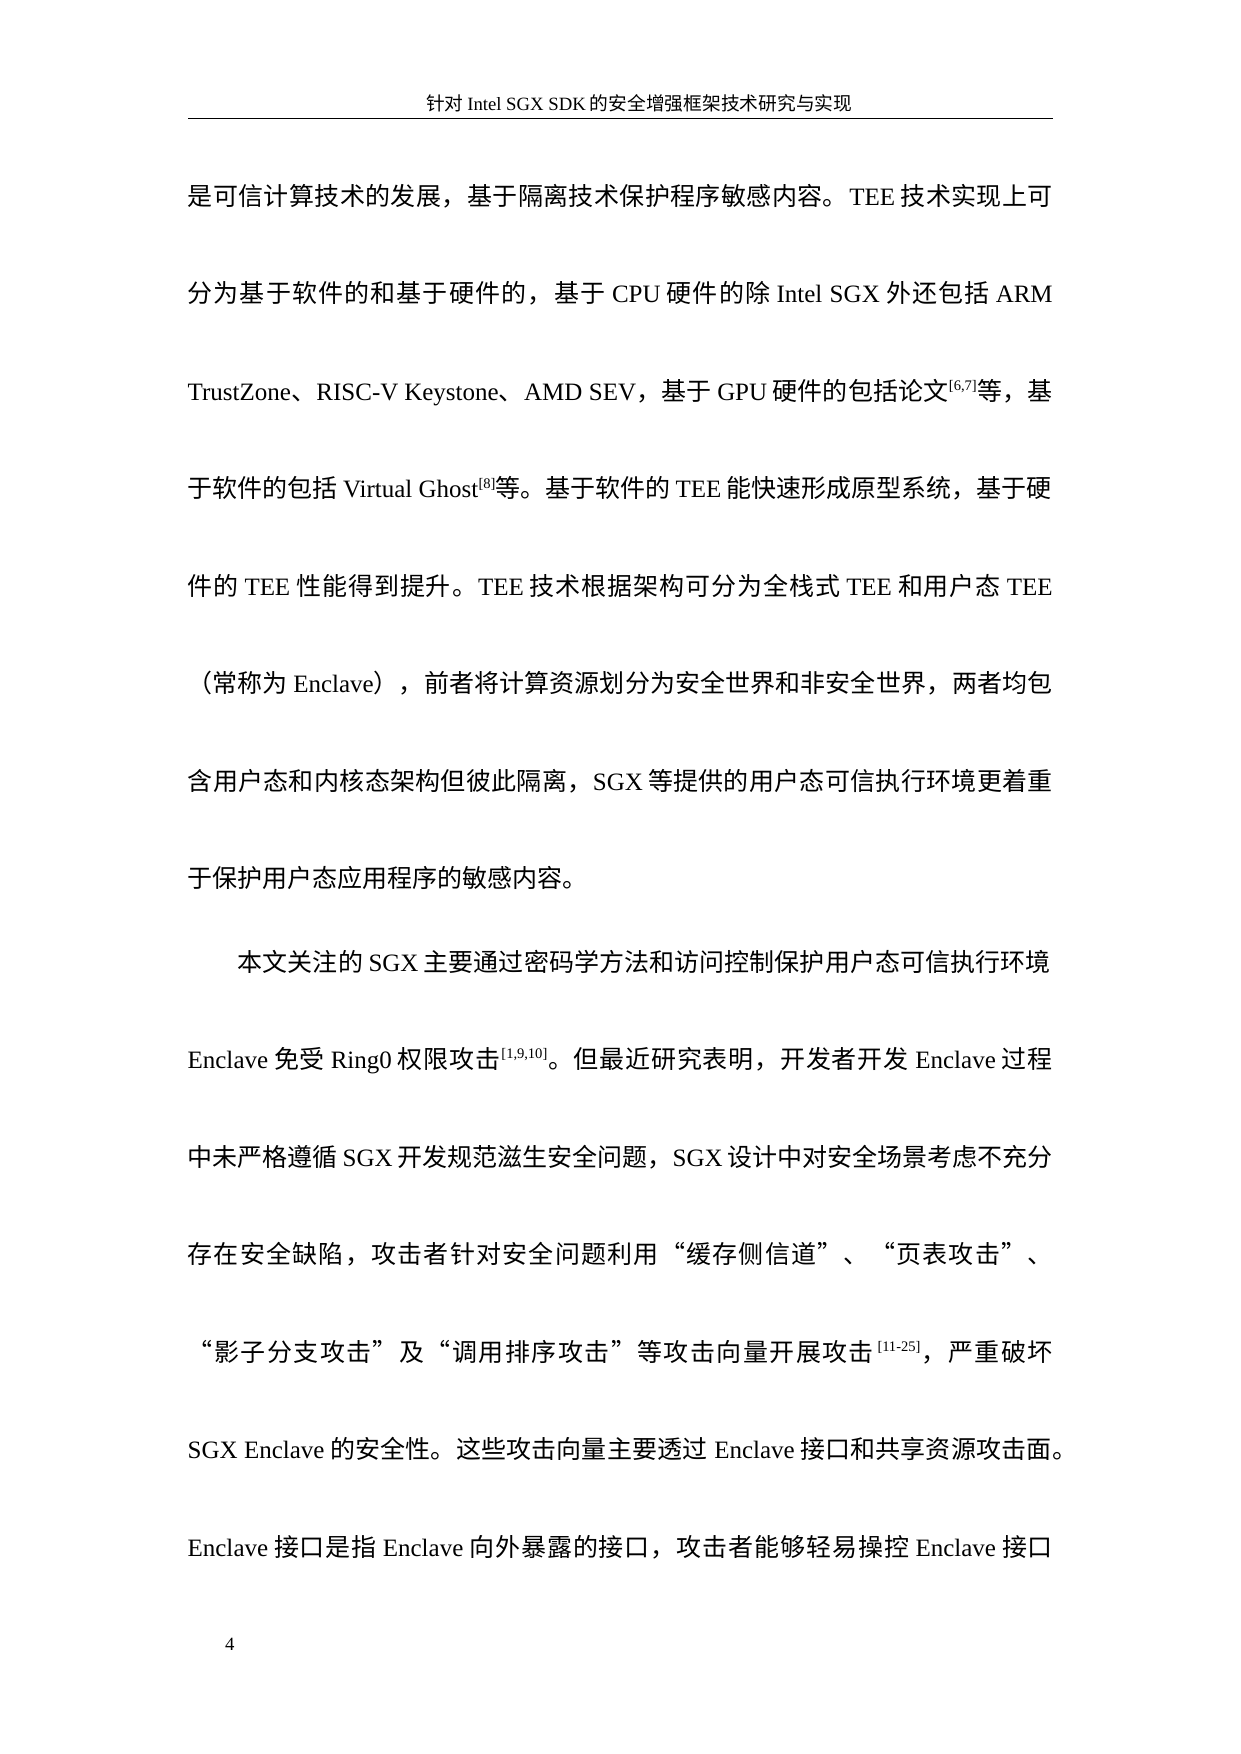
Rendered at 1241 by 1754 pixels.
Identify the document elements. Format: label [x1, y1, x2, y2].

text [187, 928, 1053, 1578]
text [187, 162, 1053, 909]
